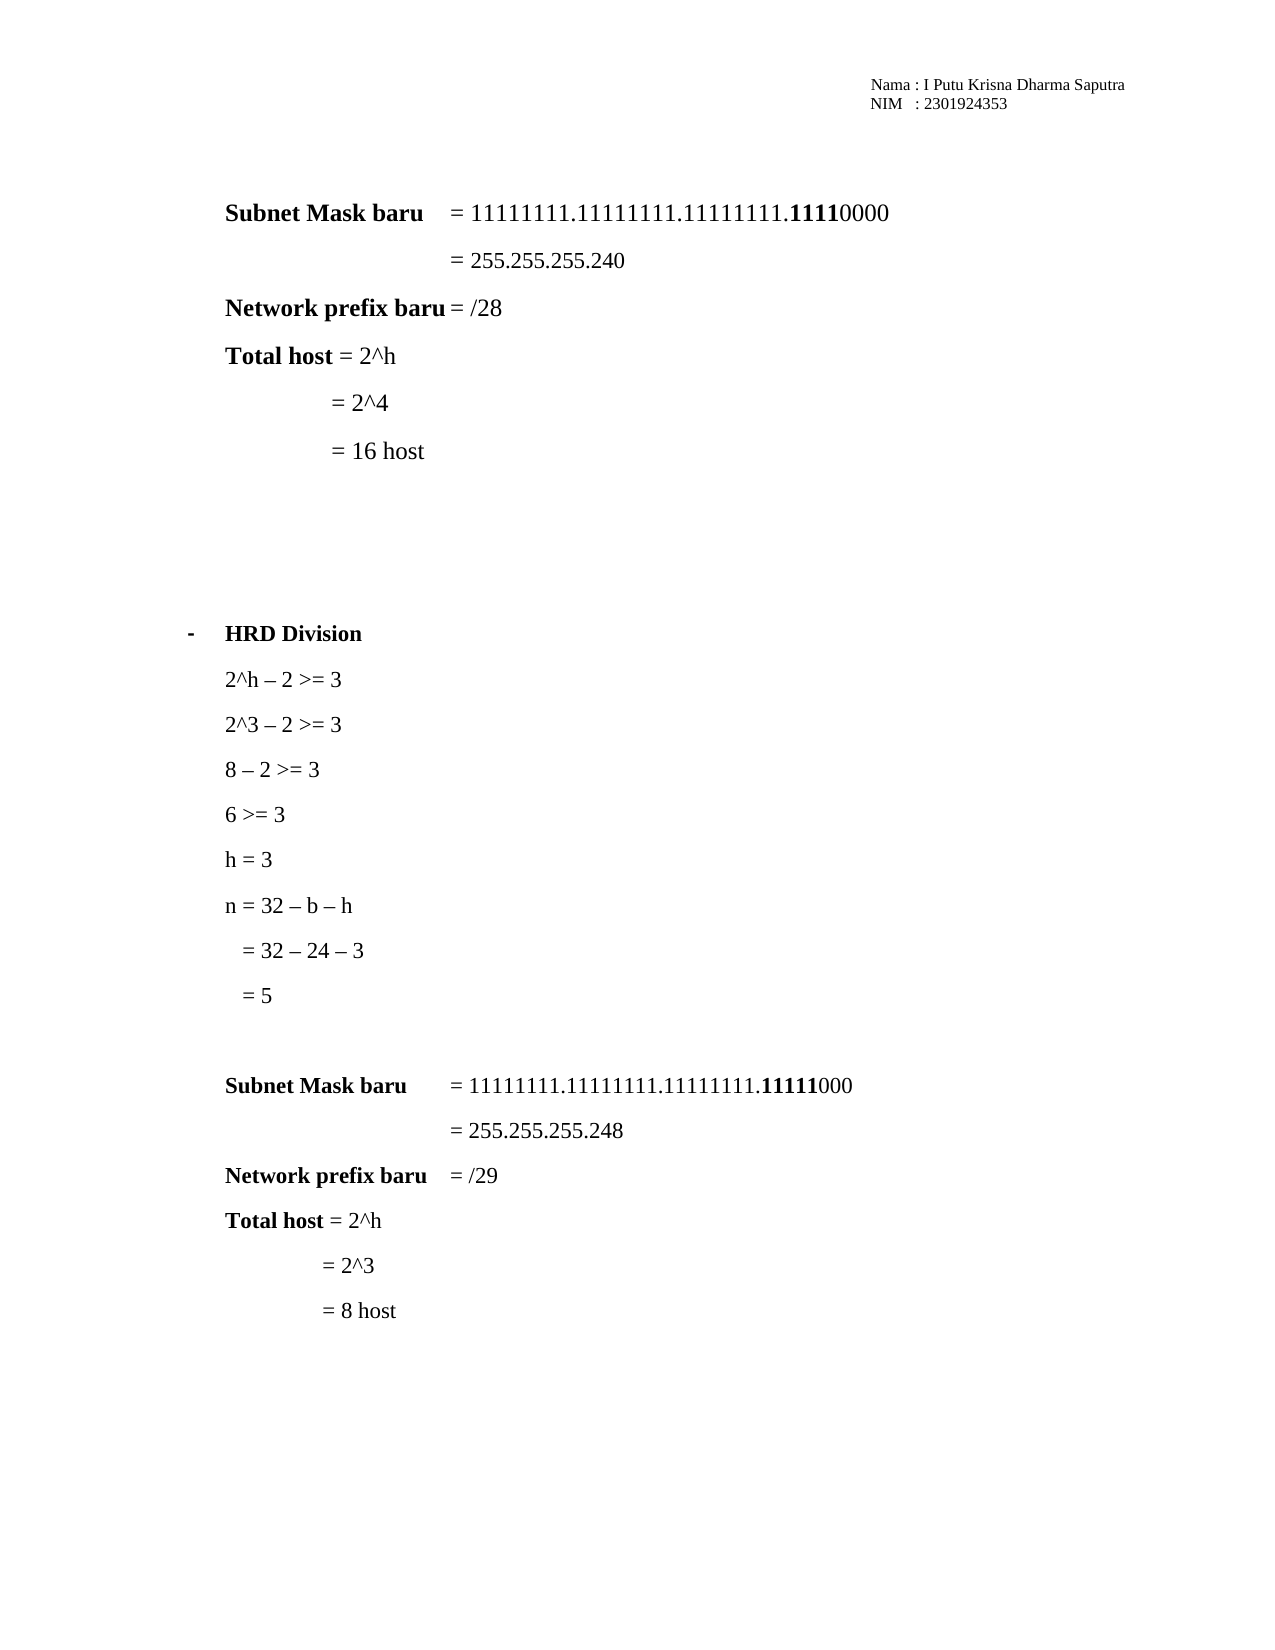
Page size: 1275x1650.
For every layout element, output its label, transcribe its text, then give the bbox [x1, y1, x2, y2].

text = 8 host [150, 1298, 1125, 1324]
text 8 – 2 >= 3 [150, 756, 1125, 783]
text = 5 [150, 982, 1125, 1008]
text Total host = 2^h [150, 1207, 1125, 1234]
text Network prefix baru = /29 [150, 1162, 1125, 1189]
list HRD Division [187, 619, 1125, 647]
text 2^h – 2 >= 3 [150, 666, 1125, 692]
text 2^3 – 2 >= 3 [150, 711, 1125, 738]
text Total host = 2^h [150, 341, 1125, 369]
text = 2^3 [150, 1252, 1125, 1279]
text Network prefix baru = /28 [150, 293, 1125, 322]
text Subnet Mask baru = 11111111.11111111.11111111.11111000 [150, 1072, 1125, 1098]
text h = 3 [150, 847, 1125, 873]
text = 32 – 24 – 3 [150, 937, 1125, 963]
text 6 >= 3 [150, 801, 1125, 828]
text = 2^4 [150, 388, 1125, 417]
text n = 32 – b – h [150, 892, 1125, 918]
text = 16 host [150, 436, 1125, 465]
text = 255.255.255.240 [150, 245, 1125, 274]
text = 255.255.255.248 [150, 1117, 1125, 1143]
text Subnet Mask baru = 11111111.11111111.11111111.11110000 [150, 198, 1125, 226]
